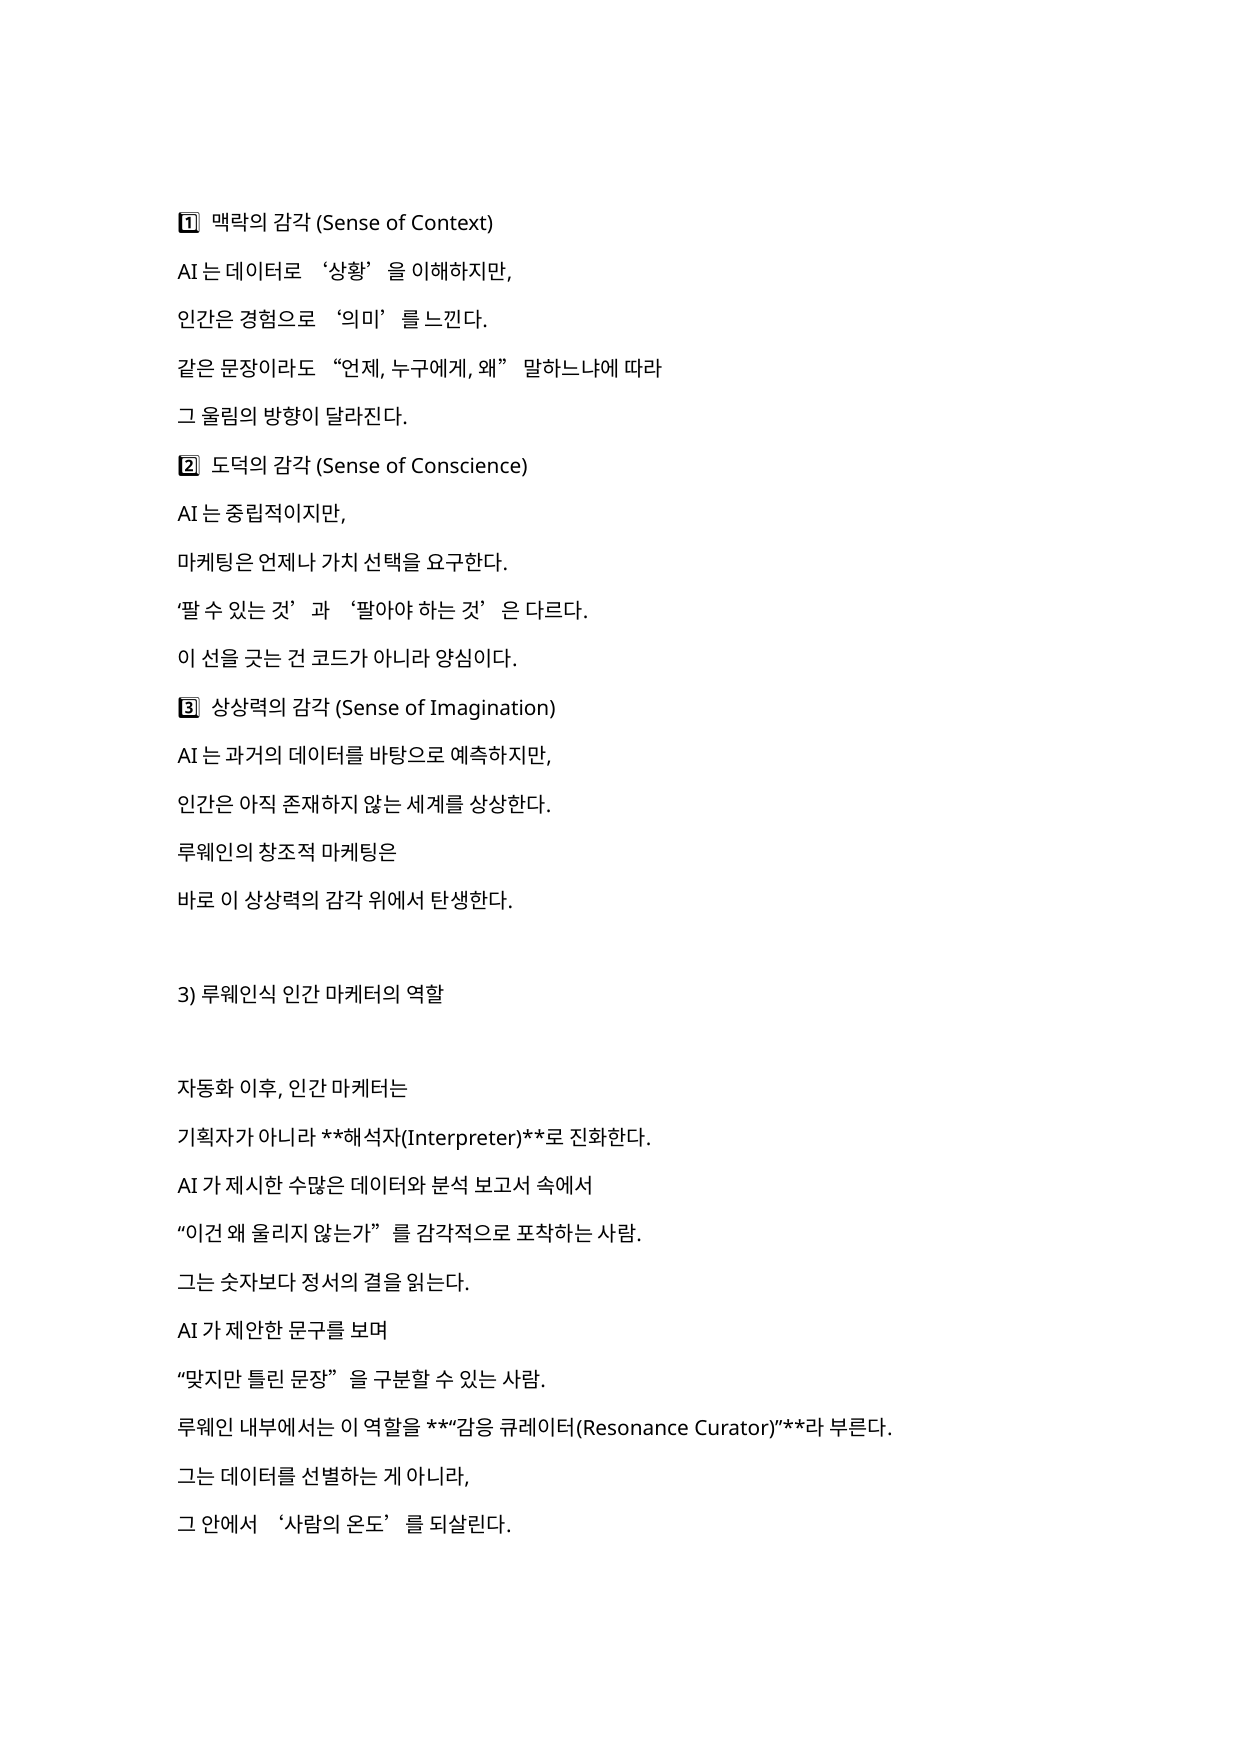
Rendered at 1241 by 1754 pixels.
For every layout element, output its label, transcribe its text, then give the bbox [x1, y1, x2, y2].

text 3) 루웨인식 인간 마케터의 역할 [177, 978, 1063, 1009]
text 마케팅은 언제나 가치 선택을 요구한다. [177, 546, 1063, 576]
text AI는 중립적이지만, [177, 497, 1063, 528]
text 1⃣ 맥락의 감각 (Sense of Context) [177, 207, 1063, 237]
text 이 선을 긋는 건 코드가 아니라 양심이다. [177, 643, 1063, 673]
text 3⃣ 상상력의 감각 (Sense of Imagination) [177, 691, 1063, 721]
text 바로 이 상상력의 감각 위에서 탄생한다. [177, 885, 1063, 915]
text 그 울림의 방향이 달라진다. [177, 400, 1063, 431]
text 같은 문장이라도 “언제, 누구에게, 왜” 말하느냐에 따라 [177, 352, 1063, 382]
text 루웨인 내부에서는 이 역할을 **“감응 큐레이터(Resonance Curator)”**라 부른다. [177, 1411, 1063, 1442]
text 인간은 아직 존재하지 않는 세계를 상상한다. [177, 788, 1063, 818]
text 그 안에서 ‘사람의 온도’를 되살린다. [177, 1508, 1063, 1539]
text 루웨인의 창조적 마케팅은 [177, 836, 1063, 867]
text AI가 제시한 수많은 데이터와 분석 보고서 속에서 [177, 1169, 1063, 1199]
text 그는 숫자보다 정서의 결을 읽는다. [177, 1266, 1063, 1296]
text 그는 데이터를 선별하는 게 아니라, [177, 1460, 1063, 1490]
text 인간은 경험으로 ‘의미’를 느낀다. [177, 303, 1063, 334]
text AI가 제안한 문구를 보며 [177, 1314, 1063, 1345]
text AI는 과거의 데이터를 바탕으로 예측하지만, [177, 739, 1063, 770]
text “맞지만 틀린 문장”을 구분할 수 있는 사람. [177, 1363, 1063, 1393]
text “이건 왜 울리지 않는가”를 감각적으로 포착하는 사람. [177, 1218, 1063, 1248]
text AI는 데이터로 ‘상황’을 이해하지만, [177, 255, 1063, 285]
text ‘팔 수 있는 것’과 ‘팔아야 하는 것’은 다르다. [177, 594, 1063, 624]
text 2⃣ 도덕의 감각 (Sense of Conscience) [177, 449, 1063, 479]
text 기획자가 아니라 **해석자(Interpreter)**로 진화한다. [177, 1121, 1063, 1151]
text 자동화 이후, 인간 마케터는 [177, 1072, 1063, 1103]
